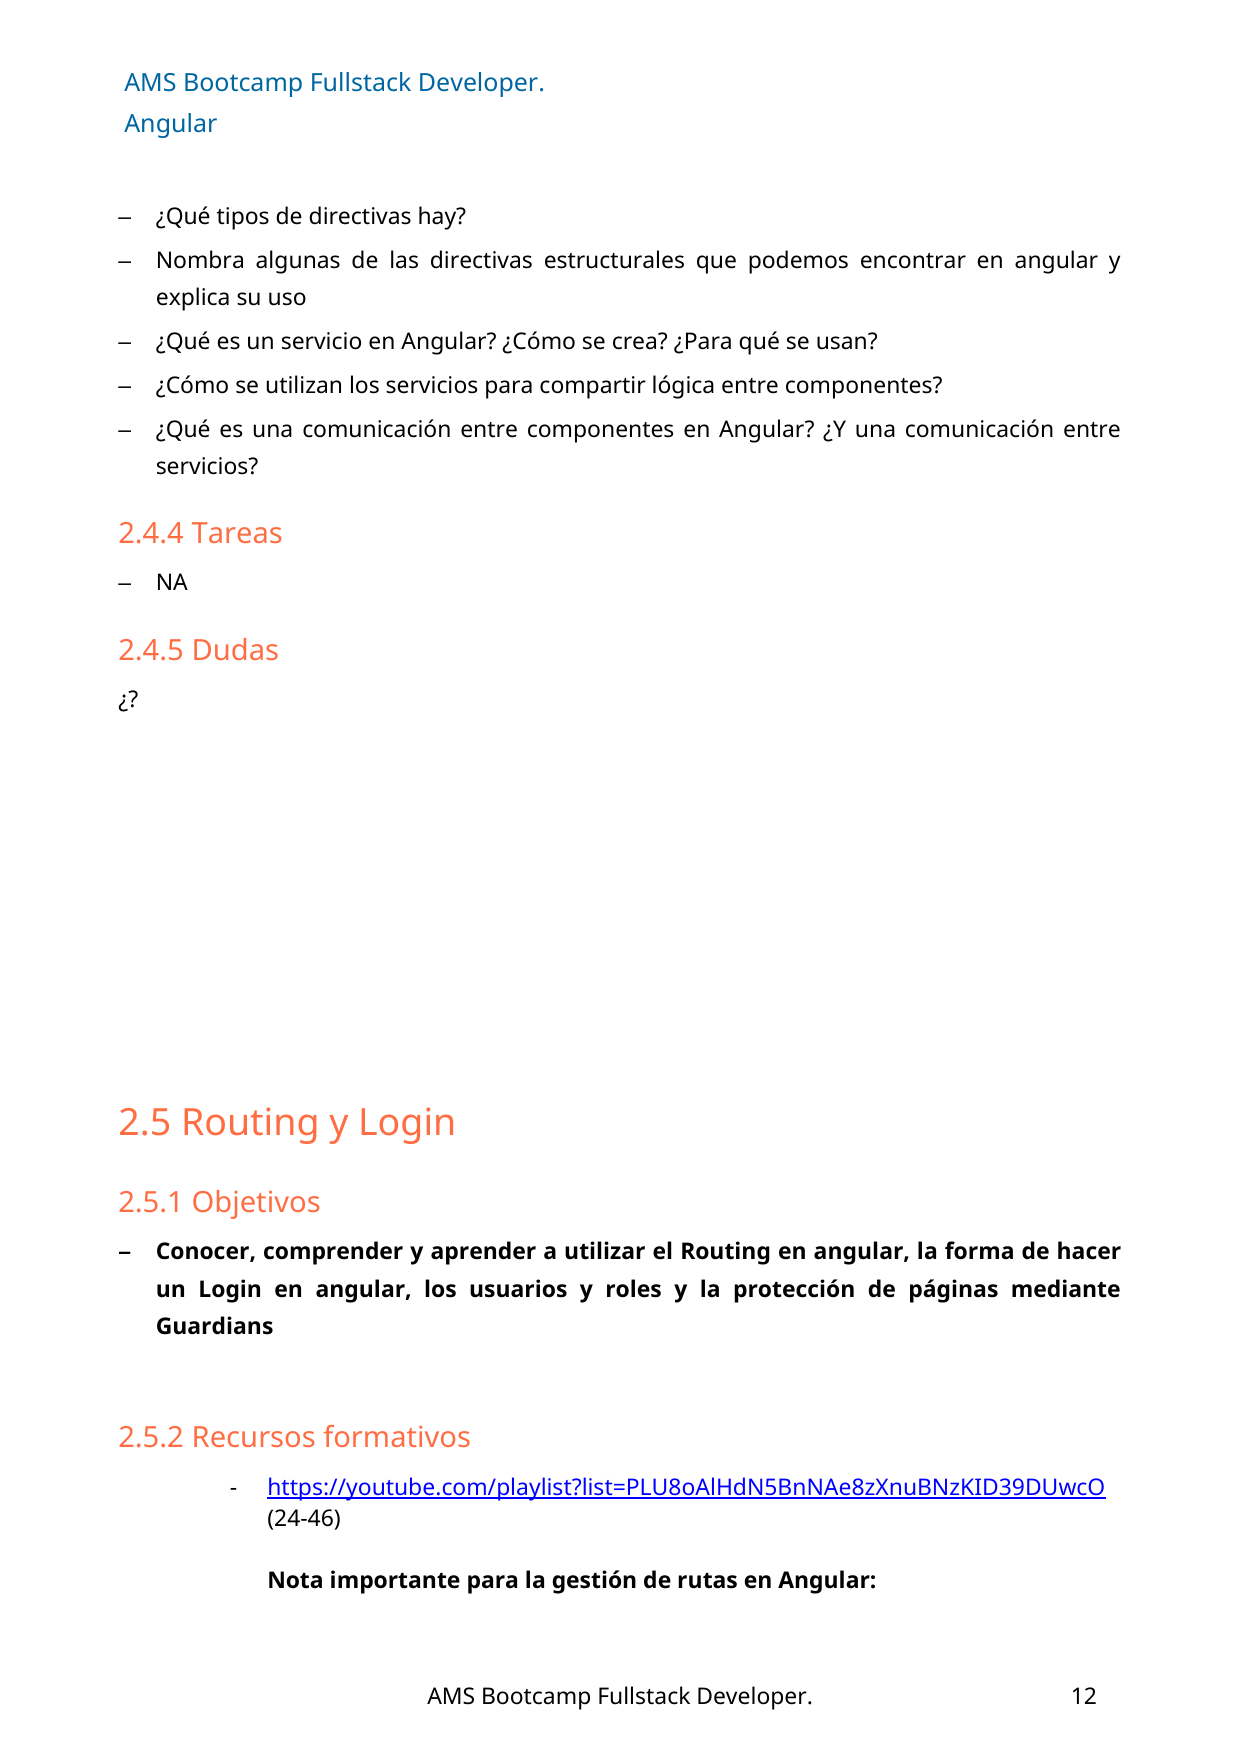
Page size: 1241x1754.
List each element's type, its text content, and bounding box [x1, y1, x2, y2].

list ¿Qué tipos de directivas hay? [118, 200, 1122, 231]
subtitle Tareas [118, 512, 1122, 552]
subtitle Dudas [118, 629, 1122, 668]
subtitle Routing y Login [118, 1095, 1122, 1146]
list Nombra algunas de las directivas estructurales que podemos encontrar en angular y explica su uso [118, 244, 1122, 312]
list ¿Qué es una comunicación entre componentes en Angular? ¿Y una comunicación entre servicios? [118, 412, 1122, 481]
list Nota importante para la gestión de rutas en Angular: [267, 1564, 1122, 1595]
subtitle Objetivos [118, 1181, 1122, 1221]
subtitle Recursos formativos [118, 1417, 1122, 1456]
list Conocer, comprender y aprender a utilizar el Routing en angular, la forma de hacer un Login en angular, los usuarios y roles y la protección de páginas mediante Guardians [118, 1235, 1122, 1342]
list NA [118, 566, 1122, 598]
list ¿Cómo se utilizan los servicios para compartir lógica entre componentes? [118, 369, 1122, 400]
text ¿? [118, 683, 1122, 714]
list https://youtube.com/playlist?list=PLU8oAlHdN5BnNAe8zXnuBNzKID39DUwcO (24-46) [229, 1470, 1122, 1533]
list ¿Qué es un servicio en Angular? ¿Cómo se crea? ¿Para qué se usan? [118, 325, 1122, 356]
